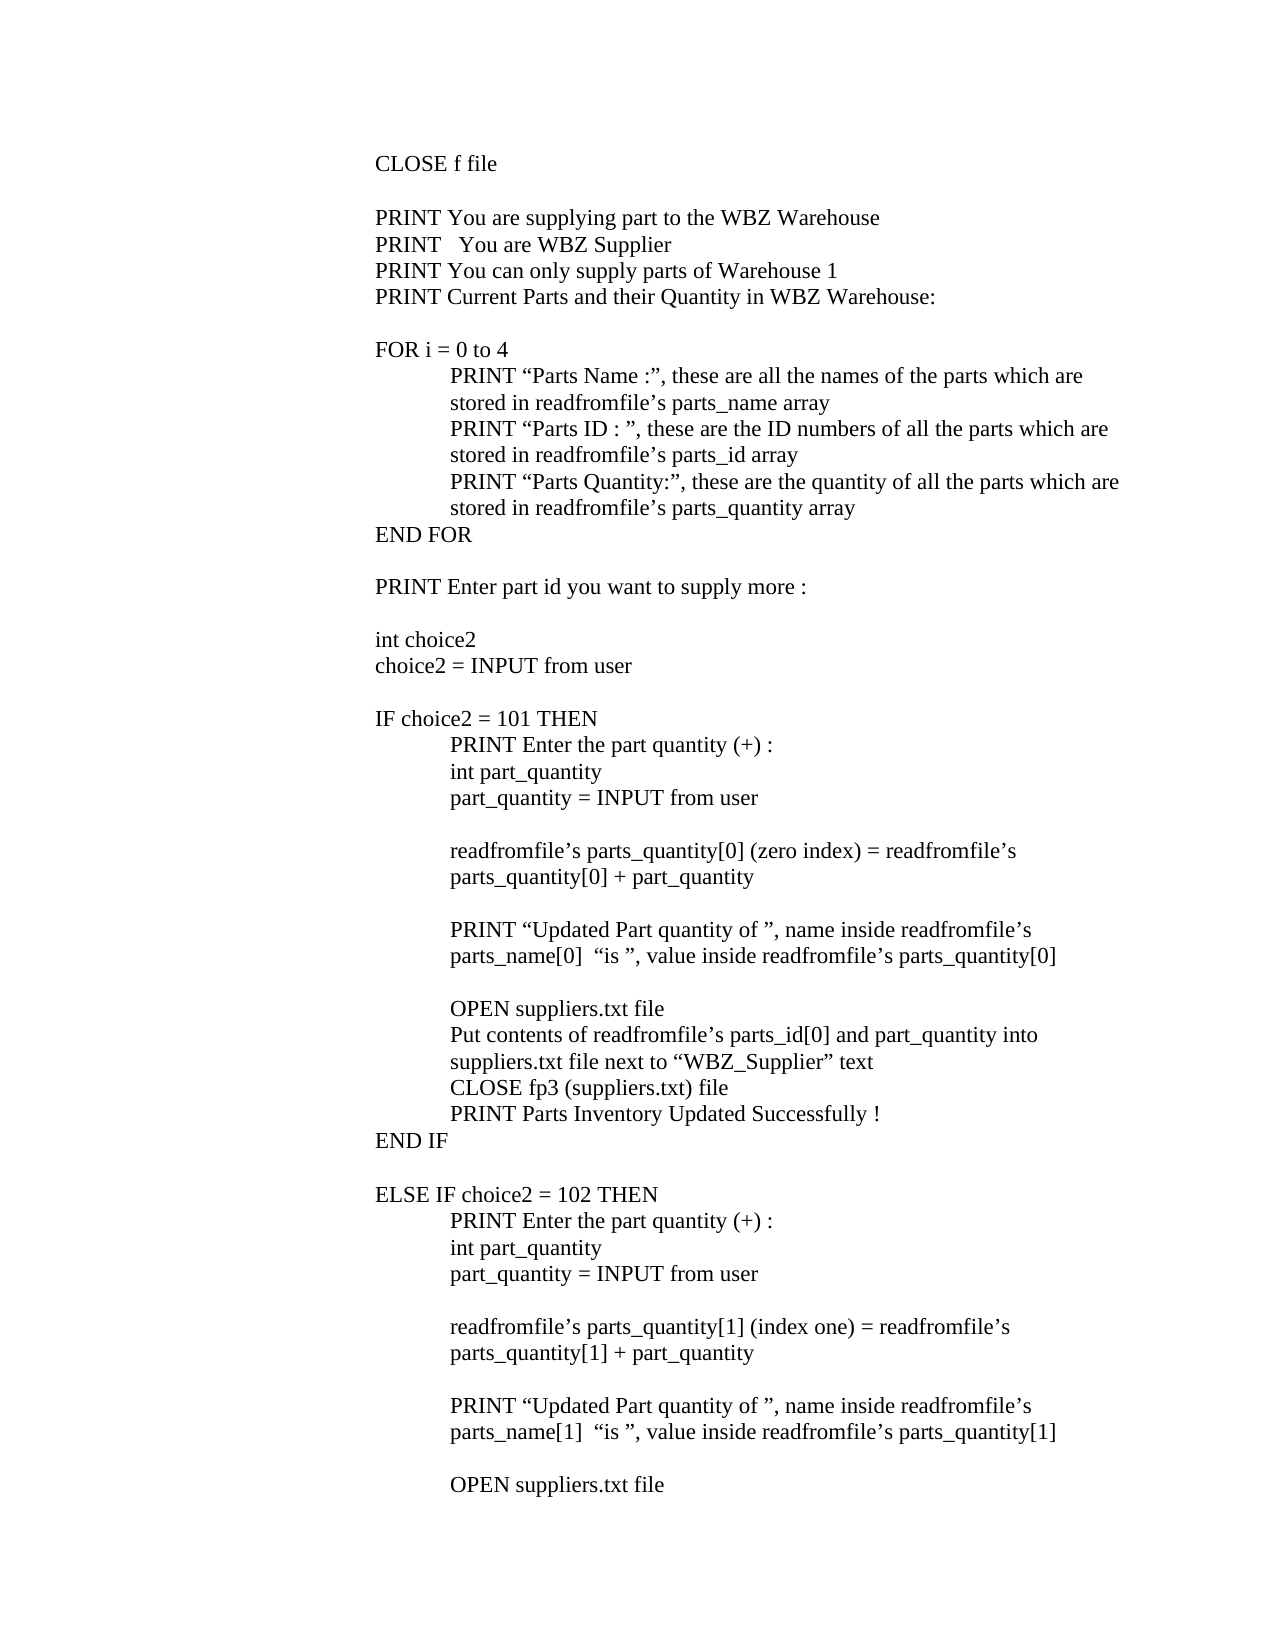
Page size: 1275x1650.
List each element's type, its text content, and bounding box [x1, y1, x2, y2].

text readfromfile’s parts_quantity[0] (zero index) = readfromfile’s parts_quantity[0] + part_quantity [450, 837, 1125, 889]
text IF choice2 = 101 THEN [300, 705, 1125, 731]
text PRINT “Updated Part quantity of ”, name inside readfromfile’s parts_name[0] “is ”, value inside readfromfile’s parts_quantity[0] [450, 916, 1125, 969]
text PRINT Parts Inventory Updated Successfully ! [450, 1100, 1125, 1127]
text PRINT Current Parts and their Quantity in WBZ Warehouse: [150, 283, 1125, 310]
text int part_quantity [225, 758, 1125, 784]
text ELSE IF choice2 = 102 THEN [300, 1181, 1125, 1207]
text PRINT “Updated Part quantity of ”, name inside readfromfile’s parts_name[1] “is ”, value inside readfromfile’s parts_quantity[1] [450, 1392, 1125, 1445]
text PRINT You can only supply parts of Warehouse 1 [150, 257, 1125, 283]
text part_quantity = INPUT from user [225, 1260, 1125, 1287]
text PRINT You are WBZ Supplier [150, 231, 1125, 257]
text FOR i = 0 to 4 [150, 336, 1125, 362]
text END IF [150, 1127, 1125, 1153]
text PRINT “Parts ID : ”, these are the ID numbers of all the parts which are stored in readfromfile’s parts_id array [450, 415, 1125, 468]
text END FOR [300, 521, 1125, 547]
text int choice2 [300, 626, 1125, 652]
text Put contents of readfromfile’s parts_id[0] and part_quantity into suppliers.txt file next to “WBZ_Supplier” text [450, 1021, 1125, 1074]
text PRINT Enter the part quantity (+) : [225, 1207, 1125, 1234]
text CLOSE fp3 (suppliers.txt) file [450, 1074, 1125, 1100]
text part_quantity = INPUT from user [225, 784, 1125, 811]
text PRINT “Parts Quantity:”, these are the quantity of all the parts which are stored in readfromfile’s parts_quantity array [450, 468, 1125, 521]
text PRINT Enter the part quantity (+) : [225, 731, 1125, 758]
text readfromfile’s parts_quantity[1] (index one) = readfromfile’s parts_quantity[1] + part_quantity [450, 1313, 1125, 1366]
text int part_quantity [225, 1234, 1125, 1260]
text PRINT Enter part id you want to supply more : [300, 573, 1125, 600]
text choice2 = INPUT from user [300, 652, 1125, 679]
text PRINT You are supplying part to the WBZ Warehouse [150, 204, 1125, 231]
text CLOSE f file [150, 150, 1125, 176]
text OPEN suppliers.txt file [375, 1471, 1125, 1497]
text OPEN suppliers.txt file [375, 995, 1125, 1021]
text PRINT “Parts Name :”, these are all the names of the parts which are stored in readfromfile’s parts_name array [450, 362, 1125, 415]
